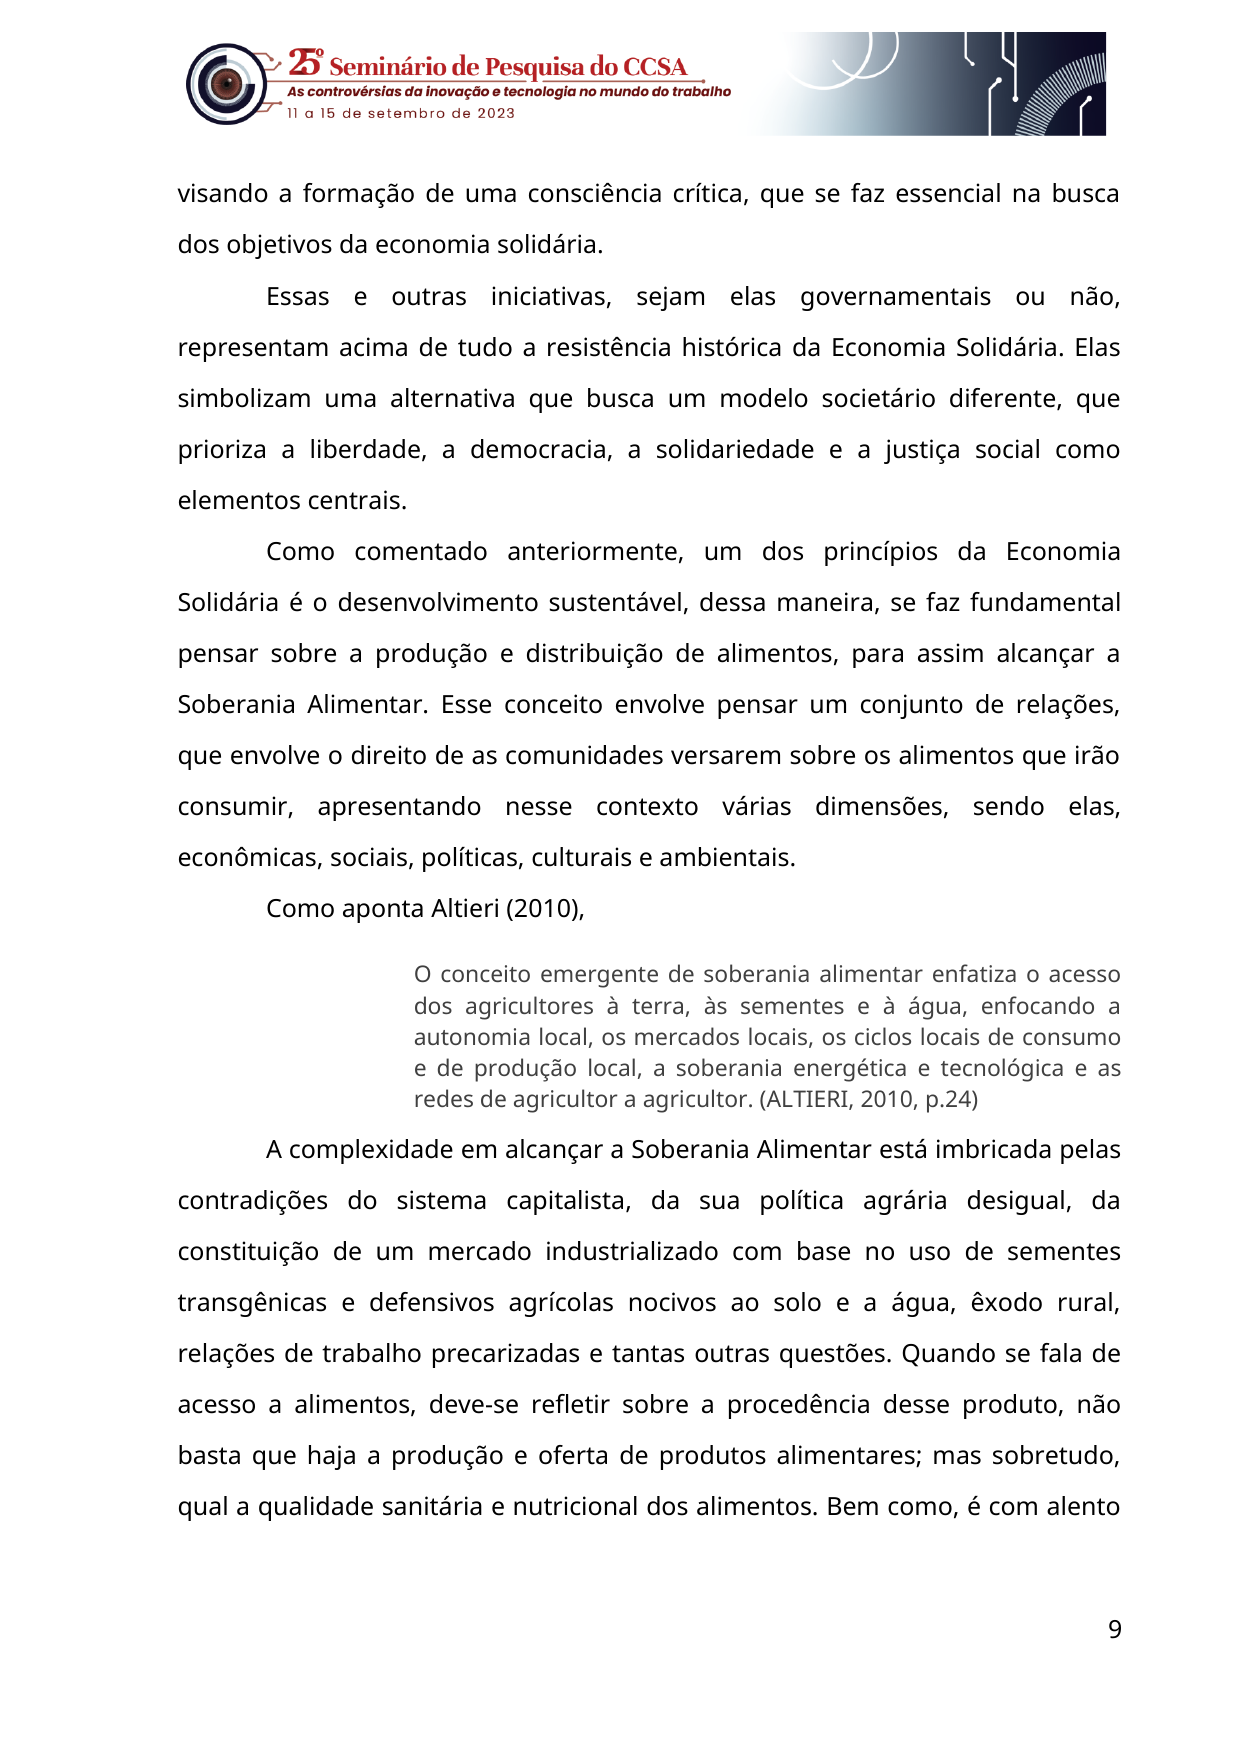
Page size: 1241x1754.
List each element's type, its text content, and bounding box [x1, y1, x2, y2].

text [177, 1131, 1122, 1523]
text Como comentado anteriormente, um dos princípios da Economia Solidária é o desenvolvimento sustentável, dessa maneira, se faz fundamental pensar sobre a produção e distribuição de alimentos, para assim alcançar a Soberania Alimentar. Esse conceito envolve pensar um conjunto de relações, que envolve o direito de as comunidades versarem sobre os alimentos que irão consumir, apresentando nesse contexto várias dimensões, sendo elas, econômicas, sociais, políticas, culturais e ambientais. [177, 533, 1122, 874]
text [177, 176, 1122, 261]
text Como aponta Altieri (2010), [177, 891, 1122, 925]
text O conceito emergente de soberania alimentar enfatiza o acesso dos agricultores à terra, às sementes e à água, enfocando a autonomia local, os mercados locais, os ciclos locais de consumo e de produção local, a soberania energética e tecnológica e as redes de agricultor a agricultor. (ALTIERI, 2010, p.24) [413, 958, 1122, 1114]
text Essas e outras iniciativas, sejam elas governamentais ou não, representam acima de tudo a resistência histórica da Economia Solidária. Elas simbolizam uma alternativa que busca um modelo societário diferente, que prioriza a liberdade, a democracia, a solidariedade e a justiça social como elementos centrais. [177, 278, 1122, 516]
picture [173, 32, 1107, 136]
